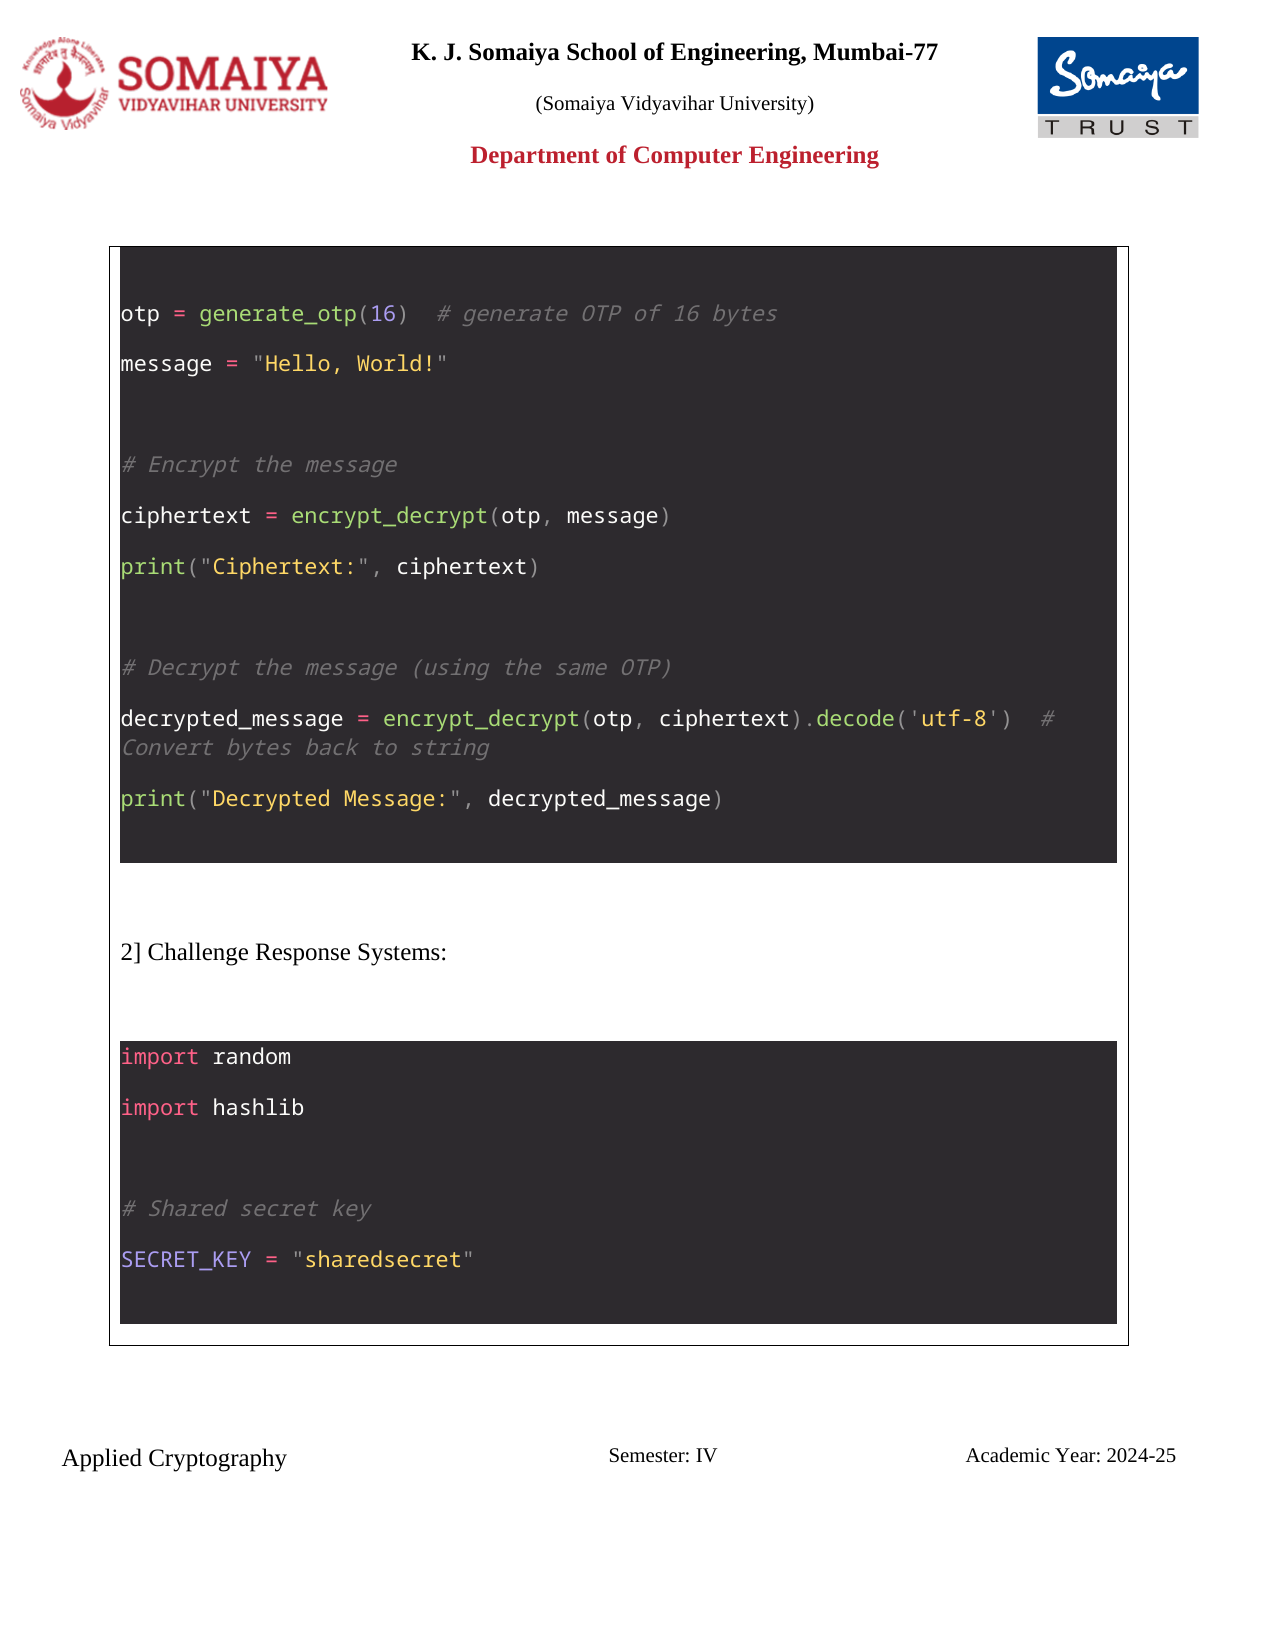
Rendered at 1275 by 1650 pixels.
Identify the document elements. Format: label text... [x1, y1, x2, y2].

picture [1037, 37, 1199, 138]
picture [20, 37, 328, 130]
